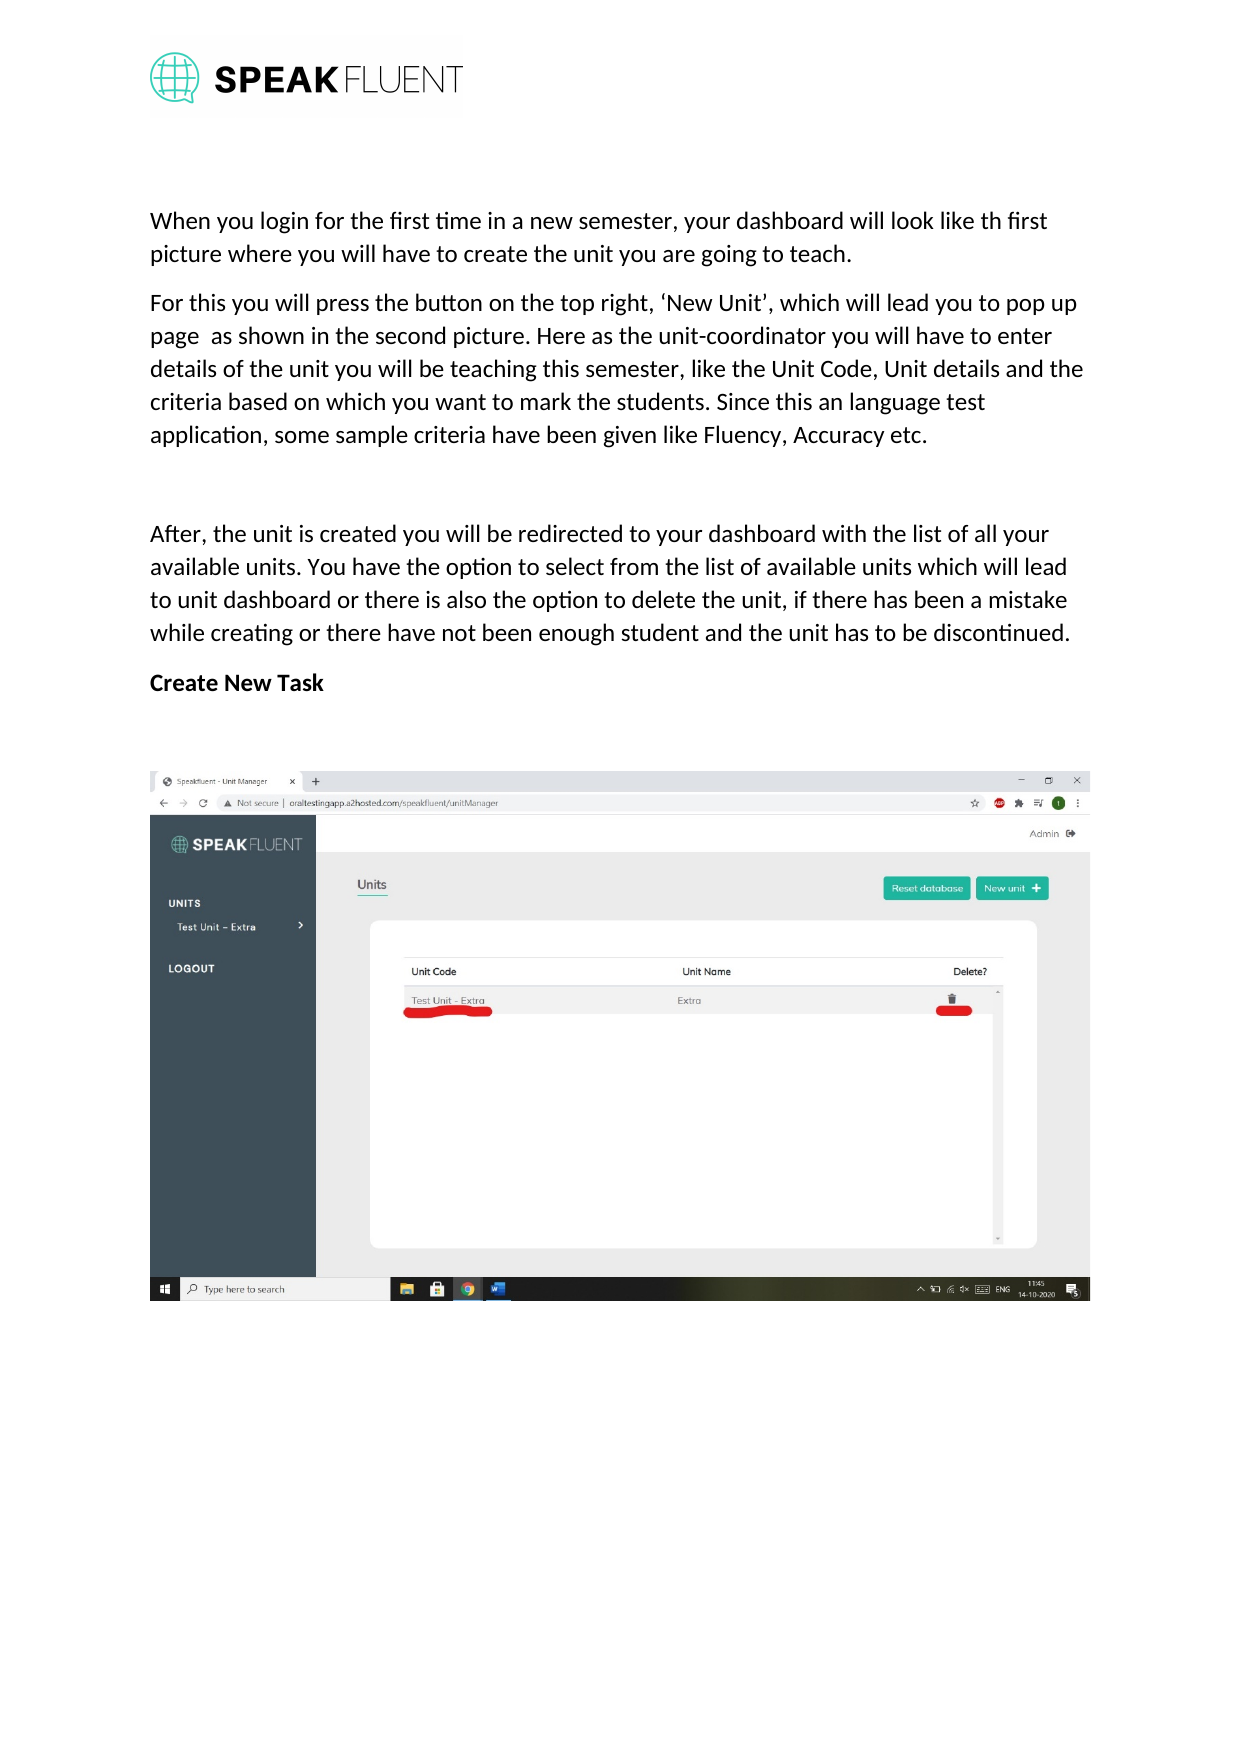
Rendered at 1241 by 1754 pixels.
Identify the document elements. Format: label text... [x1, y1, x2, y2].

text Create New Task [150, 667, 1090, 697]
text When you login for the first time in a new semester, your dashboard will look like th first picture where you will have to create the unit you are going to teach. [150, 205, 1090, 268]
picture [150, 771, 1091, 1301]
picture [150, 35, 463, 118]
text After, the unit is created you will be redirected to your dashboard with the list of all your available units. You have the option to select from the list of available units which will lead to unit dashboard or there is also the option to delete the unit, if there has been a mistake while creating or there have not been enough student and the unit has to be discontinued. [150, 518, 1090, 648]
text For this you will press the button on the top right, ‘New Unit’, which will lead you to pop up page as shown in the second picture. Here as the unit-coordinator you will have to enter details of the unit you will be teaching this semester, like the Unit Code, Unit details and the criteria based on which you want to mark the students. Since this an language test application, some sample criteria have been given like Fluency, Accuracy etc. [150, 288, 1090, 450]
